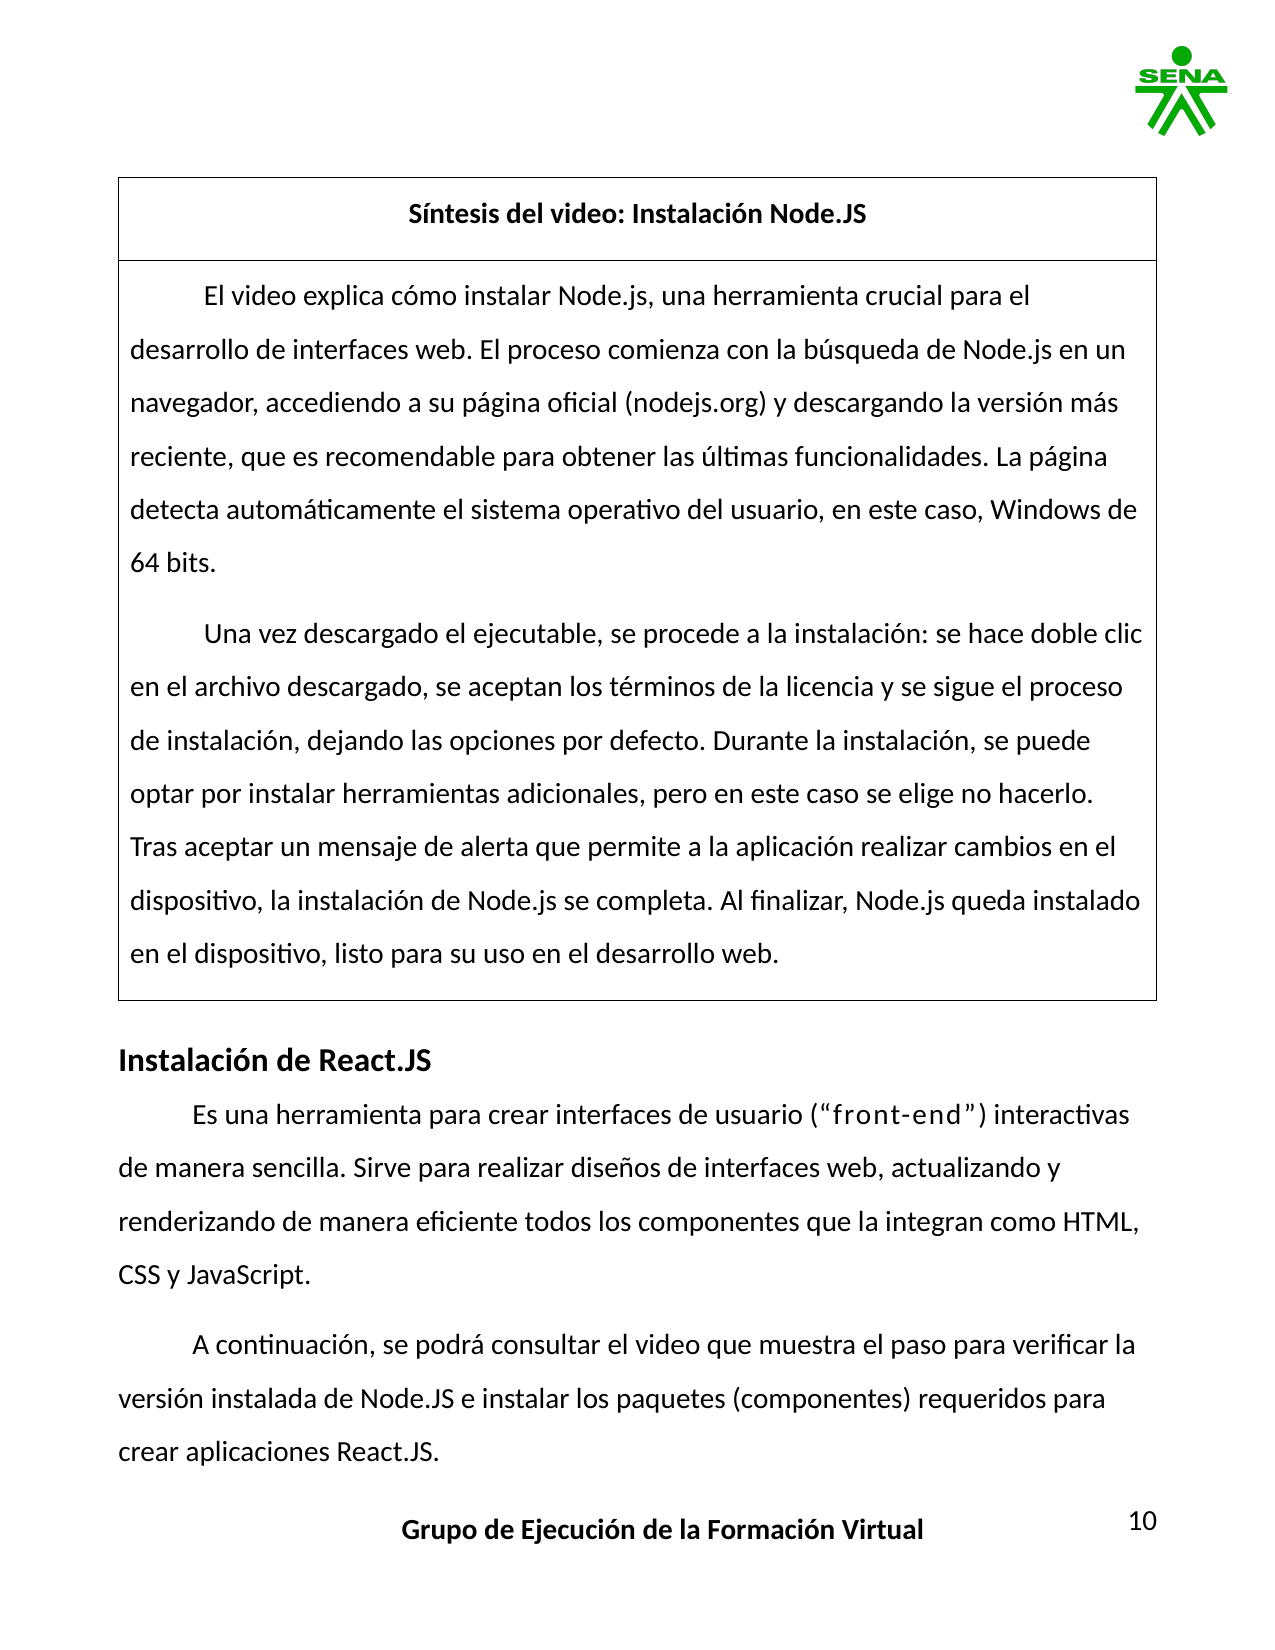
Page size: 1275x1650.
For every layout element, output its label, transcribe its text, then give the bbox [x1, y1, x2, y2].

text Es una herramienta para crear interfaces de usuario (“front-end”) interactivas de manera sencilla. Sirve para realizar diseños de interfaces web, actualizando y renderizando de manera eficiente todos los componentes que la integran como HTML, CSS y JavaScript. [118, 1096, 1157, 1292]
table_cell El video explica cómo instalar Node.js, una herramienta crucial para el desarrollo de interfaces web. El proceso comienza con la búsqueda de Node.js en un navegador, accediendo a su página oficial (nodejs.org) y descargando la versión más reciente, que es recomendable para obtener las últimas funcionalidades. La página detecta automáticamente el sistema operativo del usuario, en este caso, Windows de 64 bits. Una vez descargado el ejecutable, se procede a la instalación: se hace doble clic en el archivo descargado, se aceptan los términos de la licencia y se sigue el proceso de instalación, dejando las opciones por defecto. Durante la instalación, se puede optar por instalar herramientas adicionales, pero en este caso se elige no hacerlo. Tras aceptar un mensaje de alerta que permite a la aplicación realizar cambios en el dispositivo, la instalación de Node.js se completa. Al finalizar, Node.js queda instalado en el dispositivo, listo para su uso en el desarrollo web. [119, 261, 1156, 1000]
picture [1135, 46, 1228, 136]
subtitle Instalación de React.JS [118, 1039, 1157, 1079]
table_header Síntesis del video: Instalación Node.JS [119, 178, 1156, 260]
text A continuación, se podrá consultar el video que muestra el paso para verificar la versión instalada de Node.JS e instalar los paquetes (componentes) requeridos para crear aplicaciones React.JS. [118, 1326, 1157, 1469]
